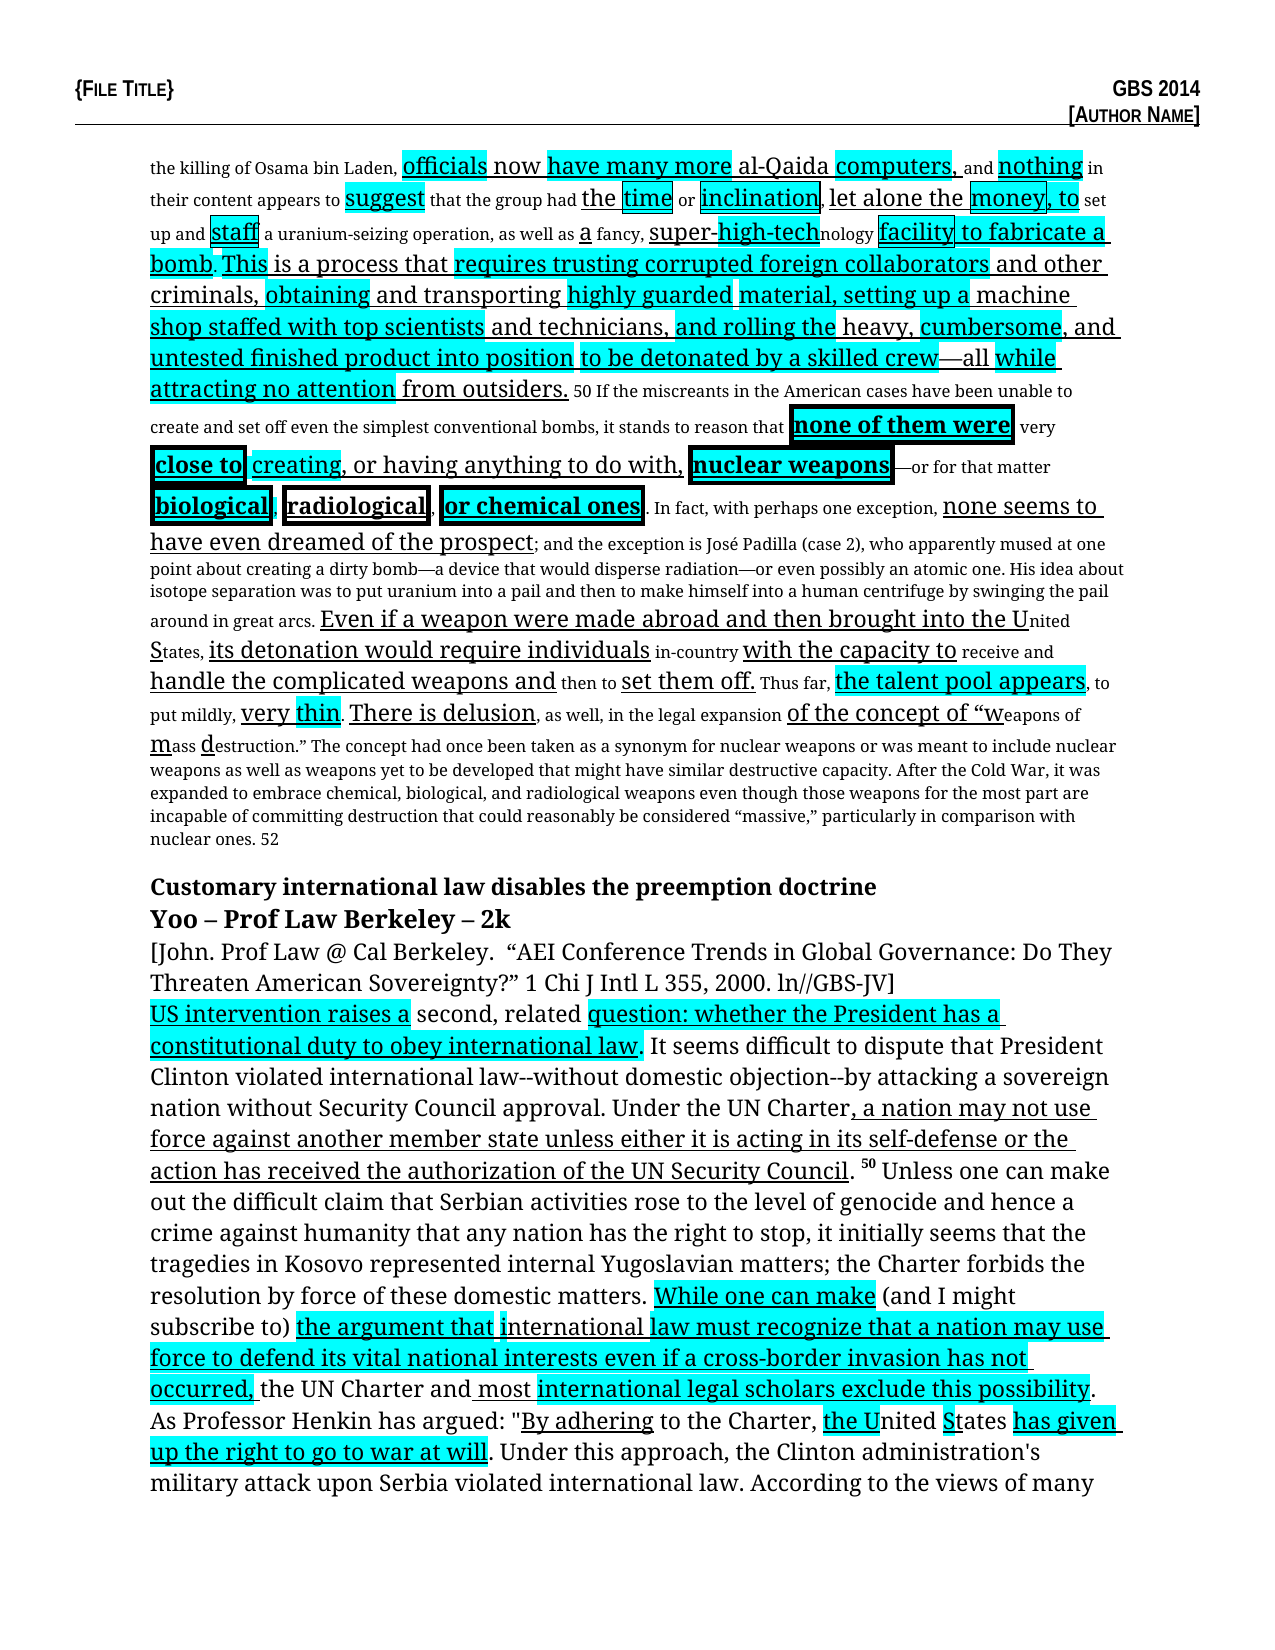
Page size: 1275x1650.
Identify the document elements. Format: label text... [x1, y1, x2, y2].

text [150, 150, 1125, 850]
text [John. Prof Law @ Cal Berkeley. “AEI Conference Trends in Global Governance: Do They Threaten American Sovereignty?” 1 Chi J Intl L 355, 2000. ln//GBS-JV] [150, 936, 1125, 998]
text Yoo – Prof Law Berkeley – 2k [150, 902, 1125, 936]
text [150, 998, 1125, 1498]
subtitle Customary international law disables the preemption doctrine [150, 871, 1125, 902]
